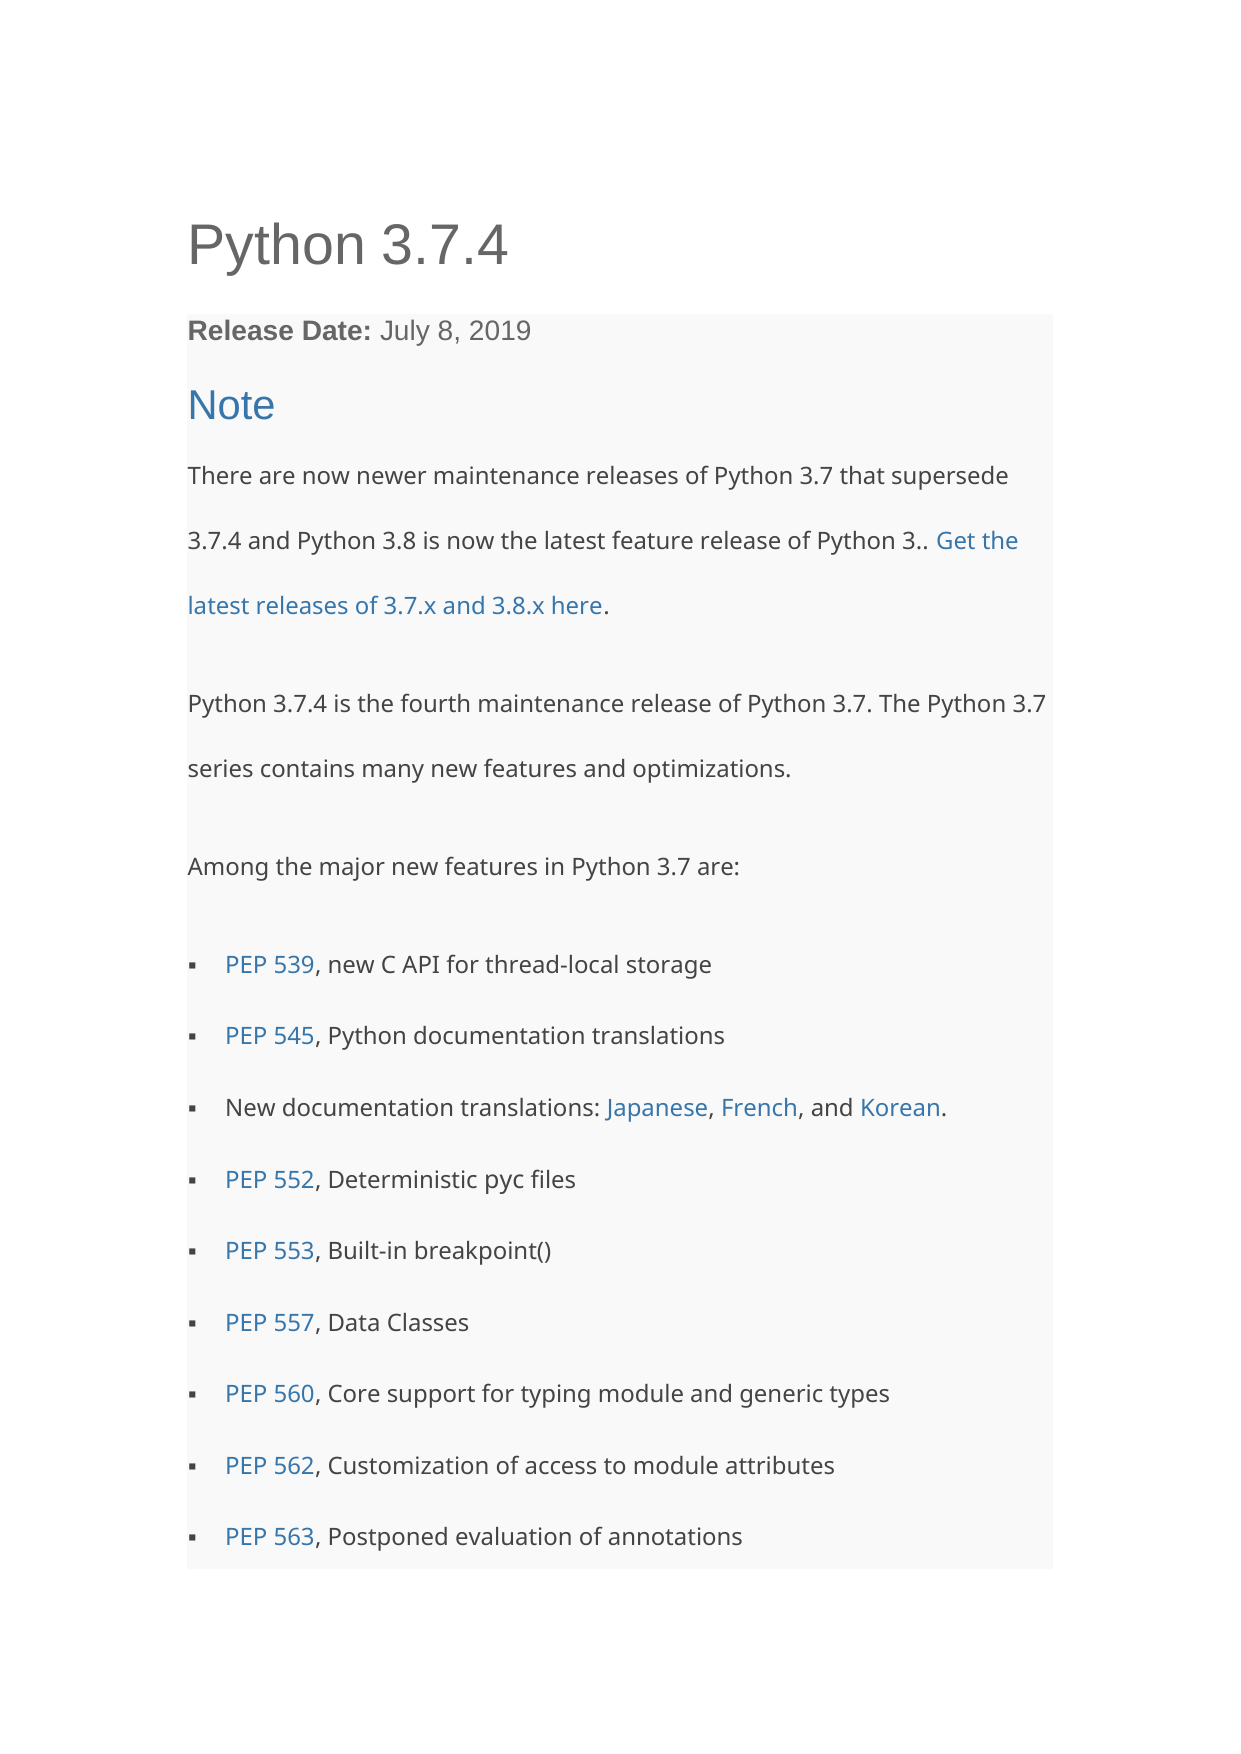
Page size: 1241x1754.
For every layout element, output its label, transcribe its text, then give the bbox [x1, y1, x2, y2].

text Among the major new features in Python 3.7 are: [187, 833, 1053, 898]
text There are now newer maintenance releases of Python 3.7 that supersede 3.7.4 and Python 3.8 is now the latest feature release of Python 3.. Get the latest releases of 3.7.x and 3.8.x here. [187, 443, 1053, 638]
list PEP 560, Core support for typing module and generic types [187, 1361, 1053, 1426]
list PEP 553, Built-in breakpoint() [187, 1218, 1053, 1283]
list PEP 552, Deterministic pyc files [187, 1146, 1053, 1211]
list PEP 557, Data Classes [187, 1289, 1053, 1354]
list PEP 545, Python documentation translations [187, 1003, 1053, 1068]
list PEP 539, new C API for thread-local storage [187, 931, 1053, 996]
text Python 3.7.4 [187, 195, 1053, 292]
list PEP 562, Customization of access to module attributes [187, 1432, 1053, 1497]
text Python 3.7.4 is the fourth maintenance release of Python 3.7. The Python 3.7 series contains many new features and optimizations. [187, 671, 1053, 801]
text Release Date: July 8, 2019 [187, 314, 1053, 347]
list New documentation translations: Japanese, French, and Korean. [187, 1074, 1053, 1139]
text Note [187, 372, 1053, 437]
list PEP 563, Postponed evaluation of annotations [187, 1504, 1053, 1569]
